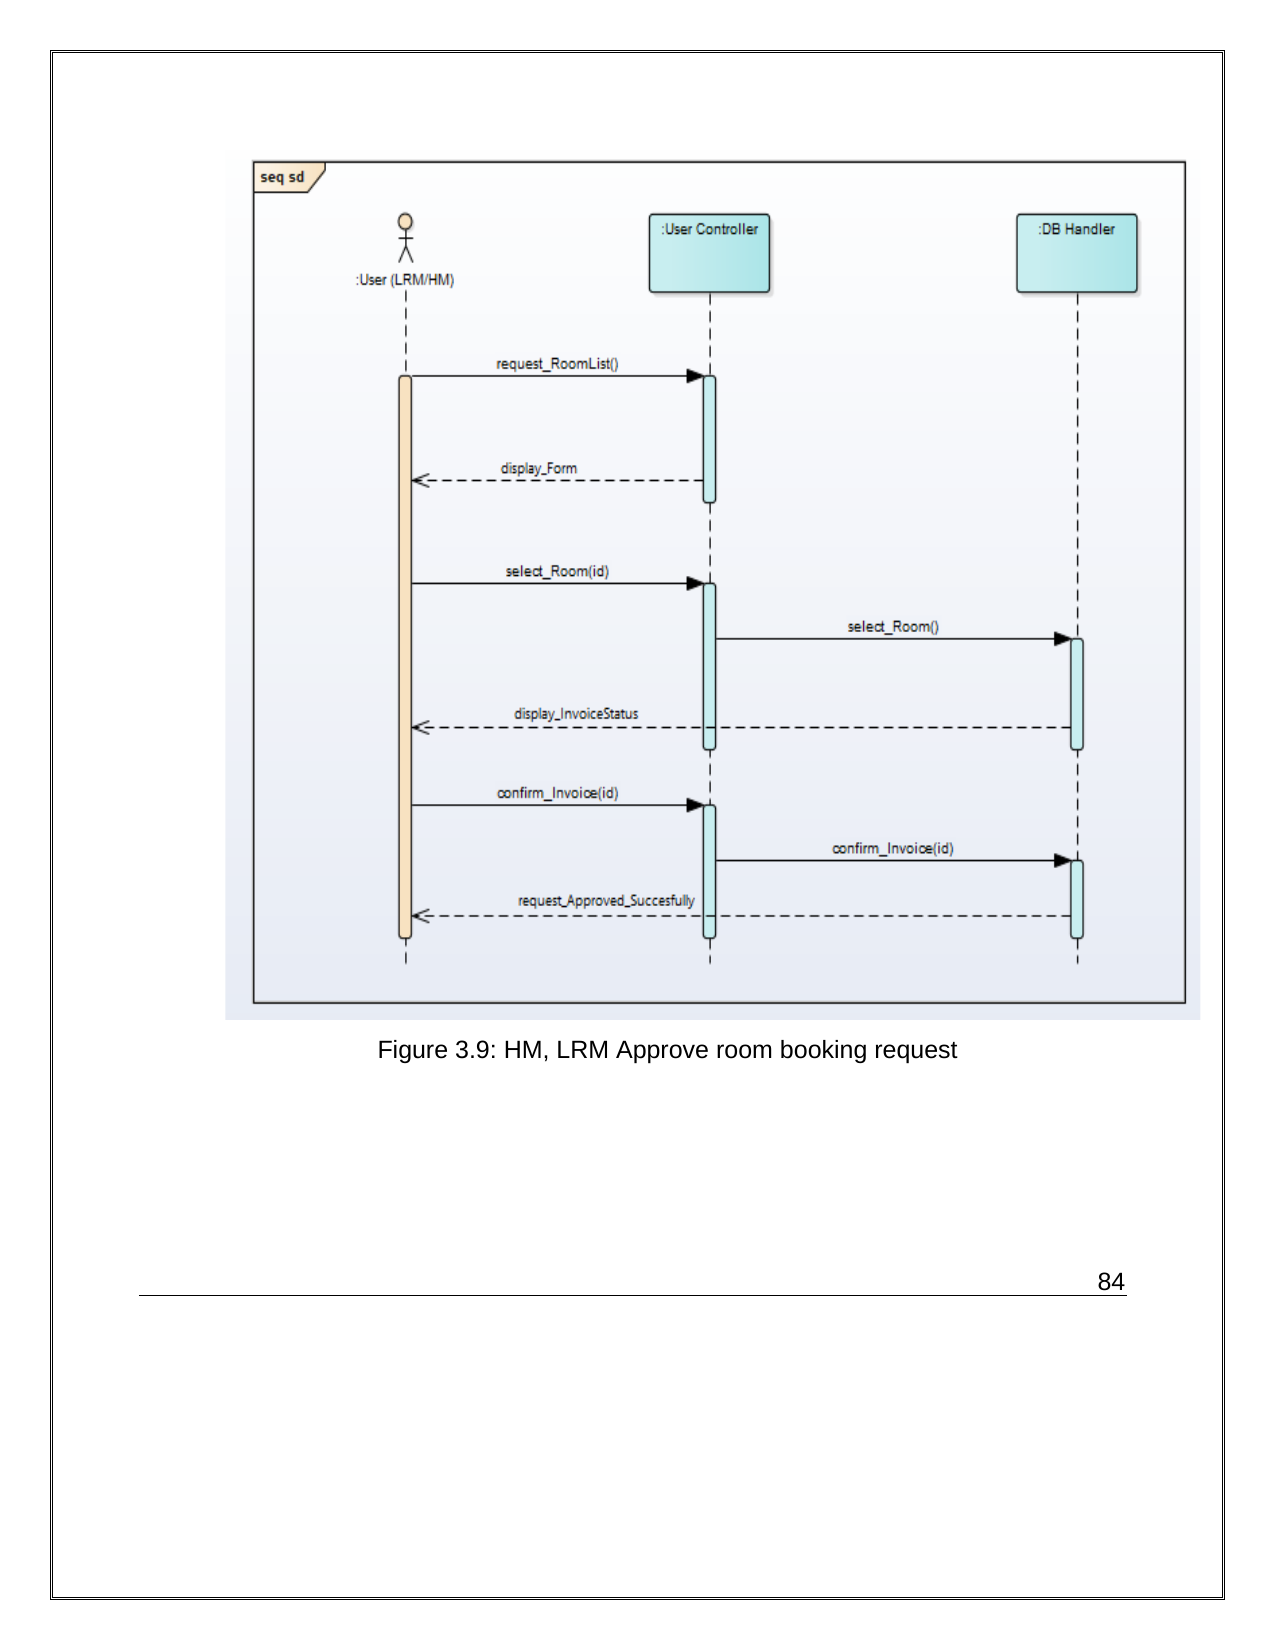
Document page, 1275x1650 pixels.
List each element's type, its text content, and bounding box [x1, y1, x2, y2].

picture [225, 150, 1201, 1020]
list Figure 3.9: HM, LRM Approve room booking request [225, 1034, 1110, 1063]
